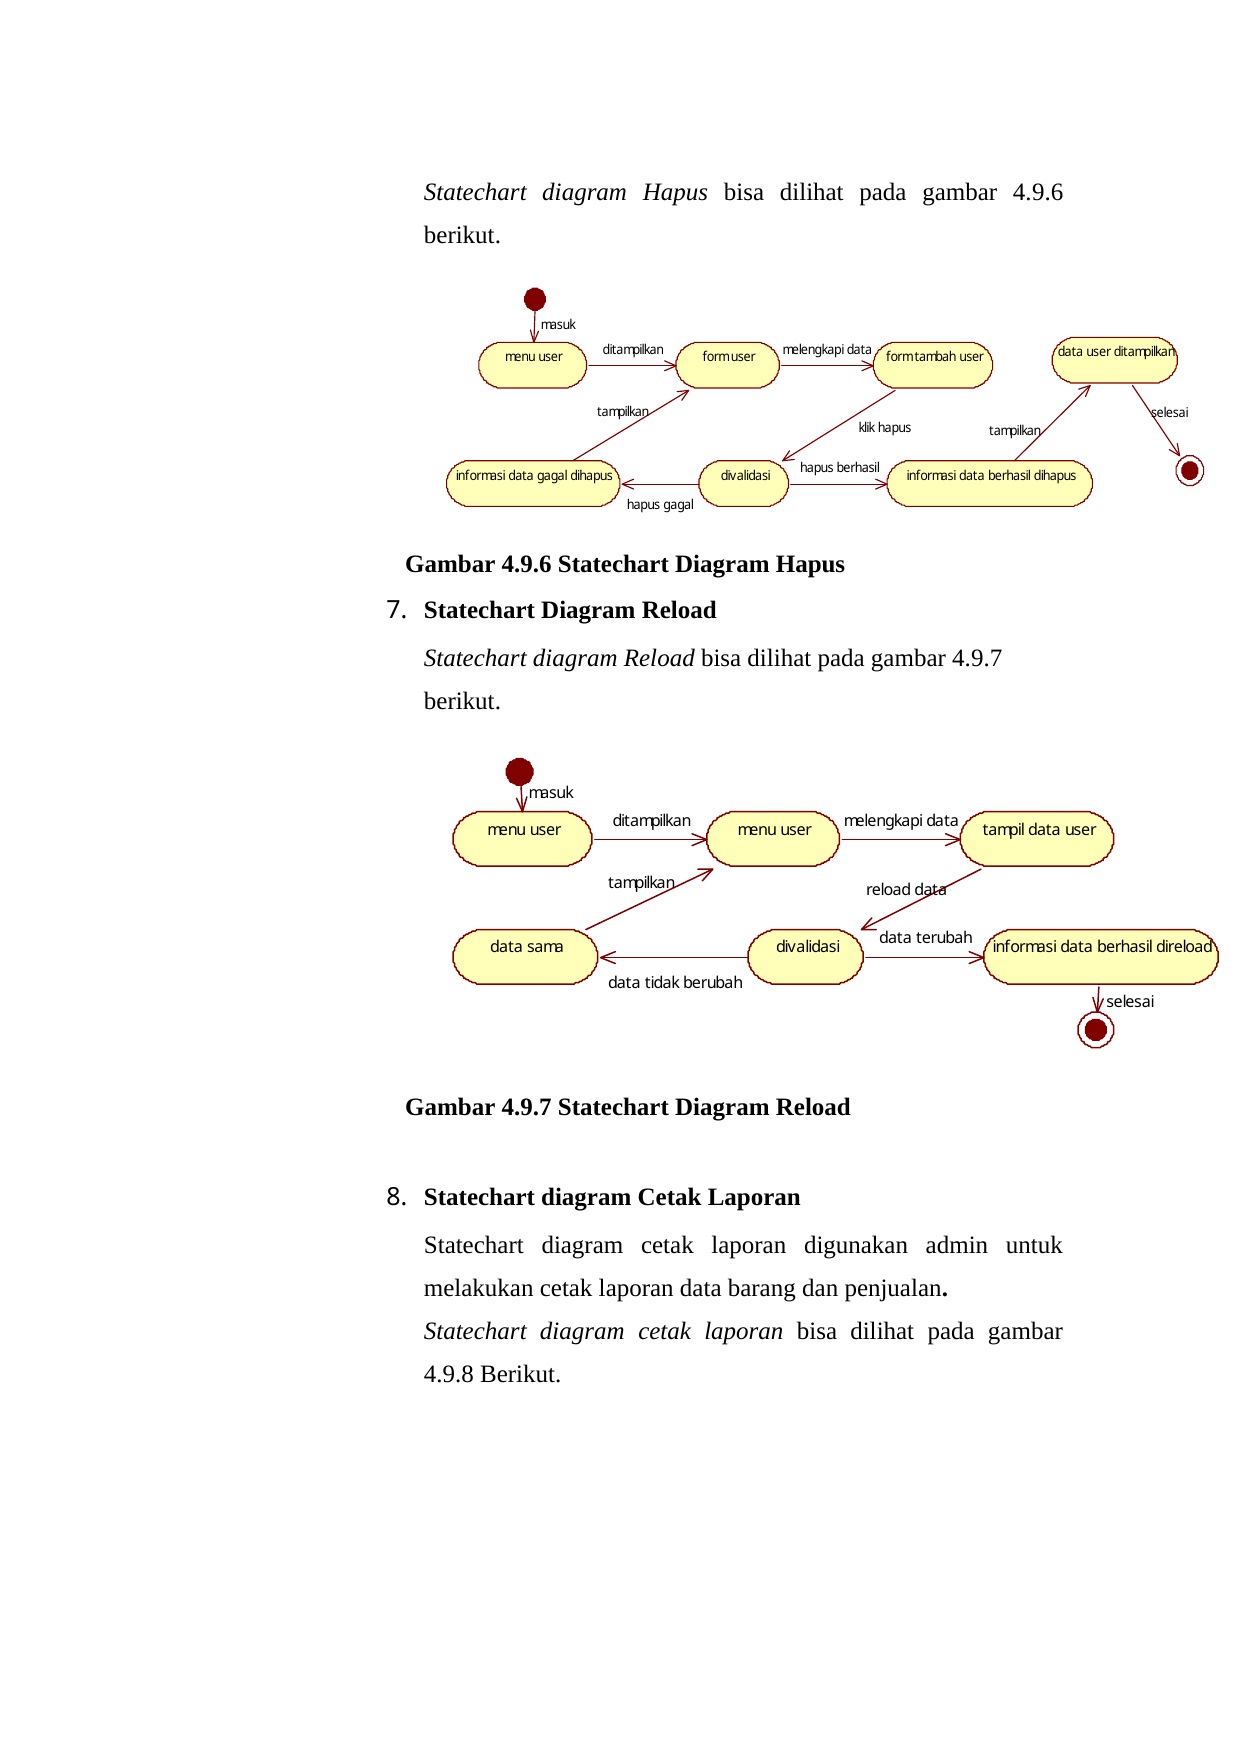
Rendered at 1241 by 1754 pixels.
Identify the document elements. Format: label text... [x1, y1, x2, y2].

list Statechart diagram Hapus bisa dilihat pada gambar 4.9.6 berikut. [424, 177, 1063, 249]
list Statechart diagram cetak laporan digunakan admin untuk melakukan cetak laporan data barang dan penjualan. [424, 1230, 1063, 1302]
text Gambar 4.9.7 Statechart Diagram Reload [405, 1092, 1063, 1121]
list Statechart diagram cetak laporan bisa dilihat pada gambar 4.9.8 Berikut. [424, 1316, 1063, 1388]
list Statechart diagram Cetak Laporan [386, 1179, 1063, 1213]
text berikut. [424, 686, 1063, 715]
text Gambar 4.9.6 Statechart Diagram Hapus [405, 549, 1063, 577]
list Statechart Diagram Reload [386, 592, 1063, 626]
text Statechart diagram Reload bisa dilihat pada gambar 4.9.7 [424, 643, 1063, 672]
